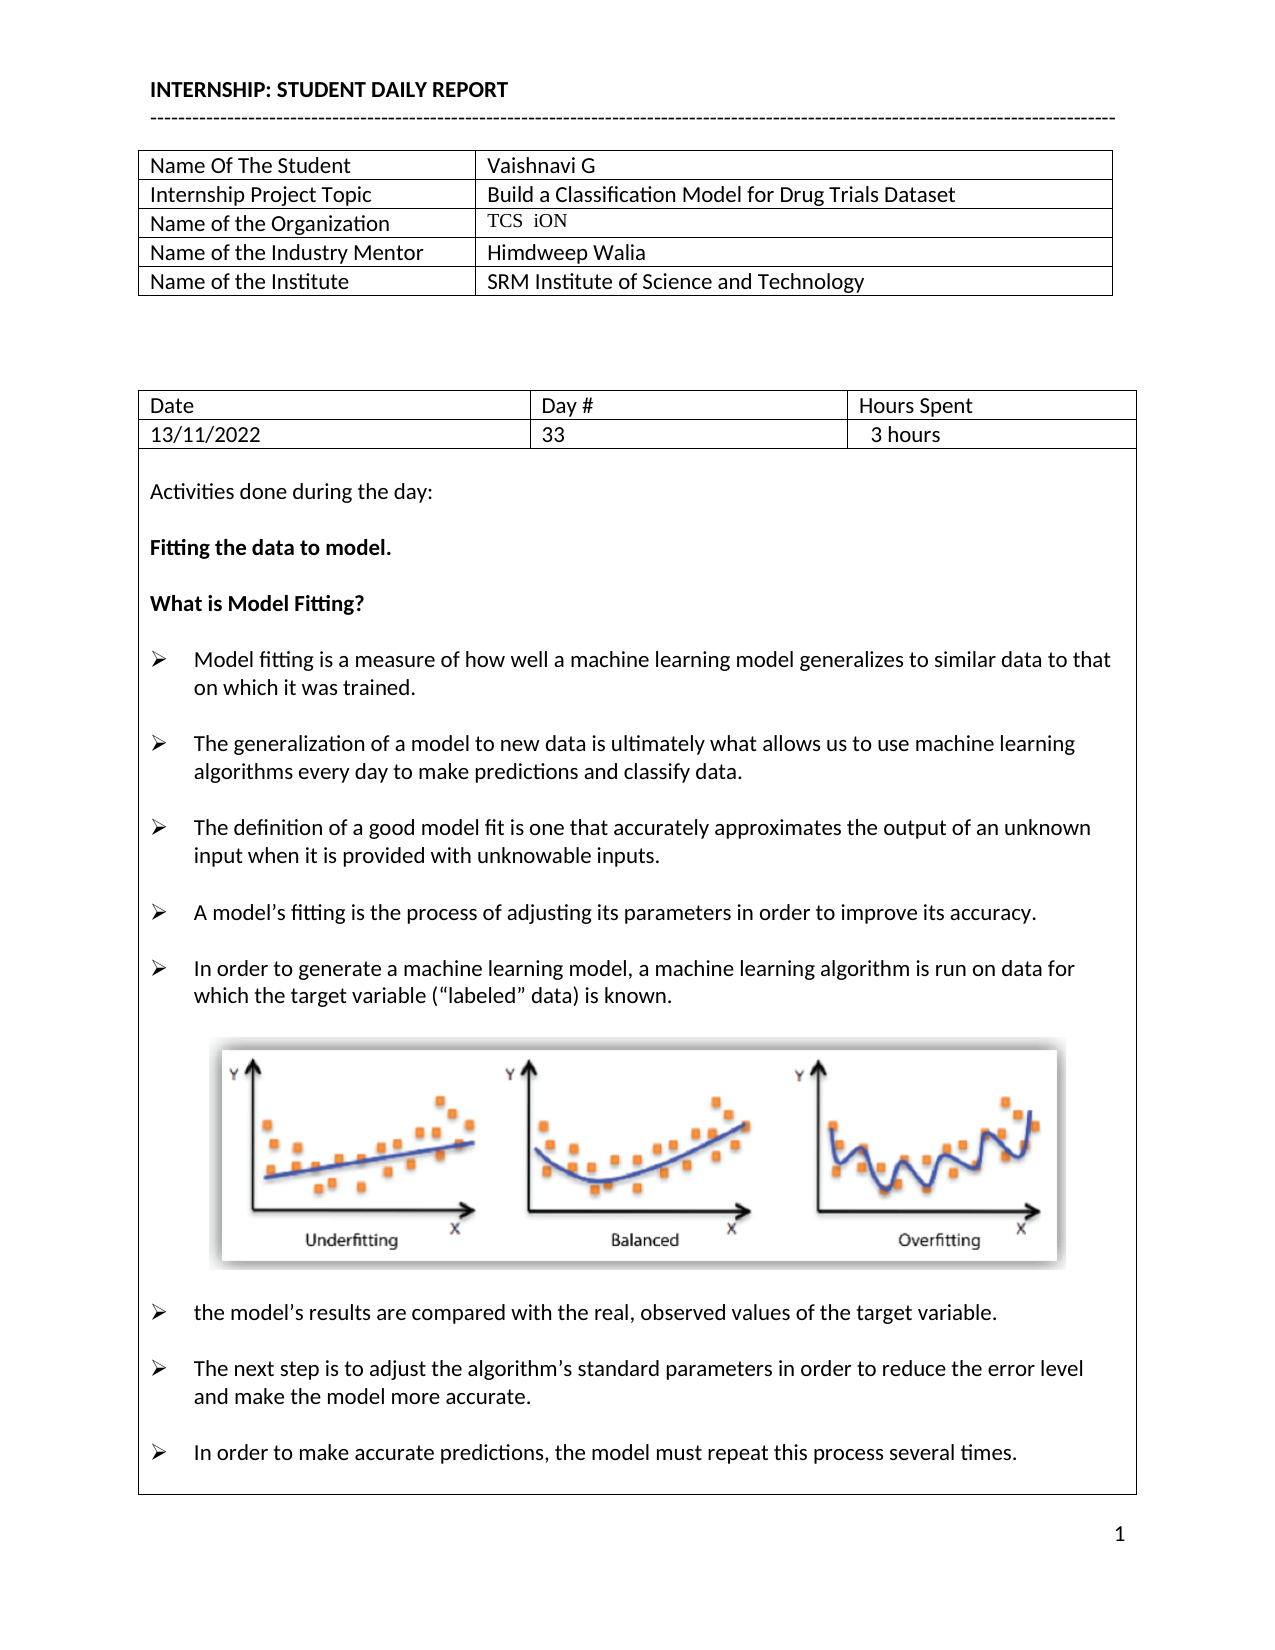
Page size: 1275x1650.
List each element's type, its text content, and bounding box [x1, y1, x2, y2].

table_cell Internship Project Topic [139, 180, 475, 208]
picture [209, 1037, 1067, 1270]
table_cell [139, 449, 1136, 1494]
table_header Date [139, 391, 530, 419]
table_cell Name of the Industry Mentor [139, 238, 475, 266]
table_cell Name of the Organization [139, 209, 475, 237]
table_cell TCS iON [476, 209, 1112, 237]
table_cell 3 hours [848, 420, 1136, 448]
table_cell 33 [531, 420, 847, 448]
table_cell 13/11/2022 [139, 420, 530, 448]
table_cell Build a Classification Model for Drug Trials Dataset [476, 180, 1112, 208]
table_header Day # [531, 391, 847, 419]
table_cell SRM Institute of Science and Technology [476, 267, 1112, 295]
table_header Name Of The Student [139, 151, 475, 179]
table_cell Himdweep Walia [476, 238, 1112, 266]
table_header Vaishnavi G [476, 151, 1112, 179]
table_header Hours Spent [848, 391, 1136, 419]
table_cell Name of the Institute [139, 267, 475, 295]
